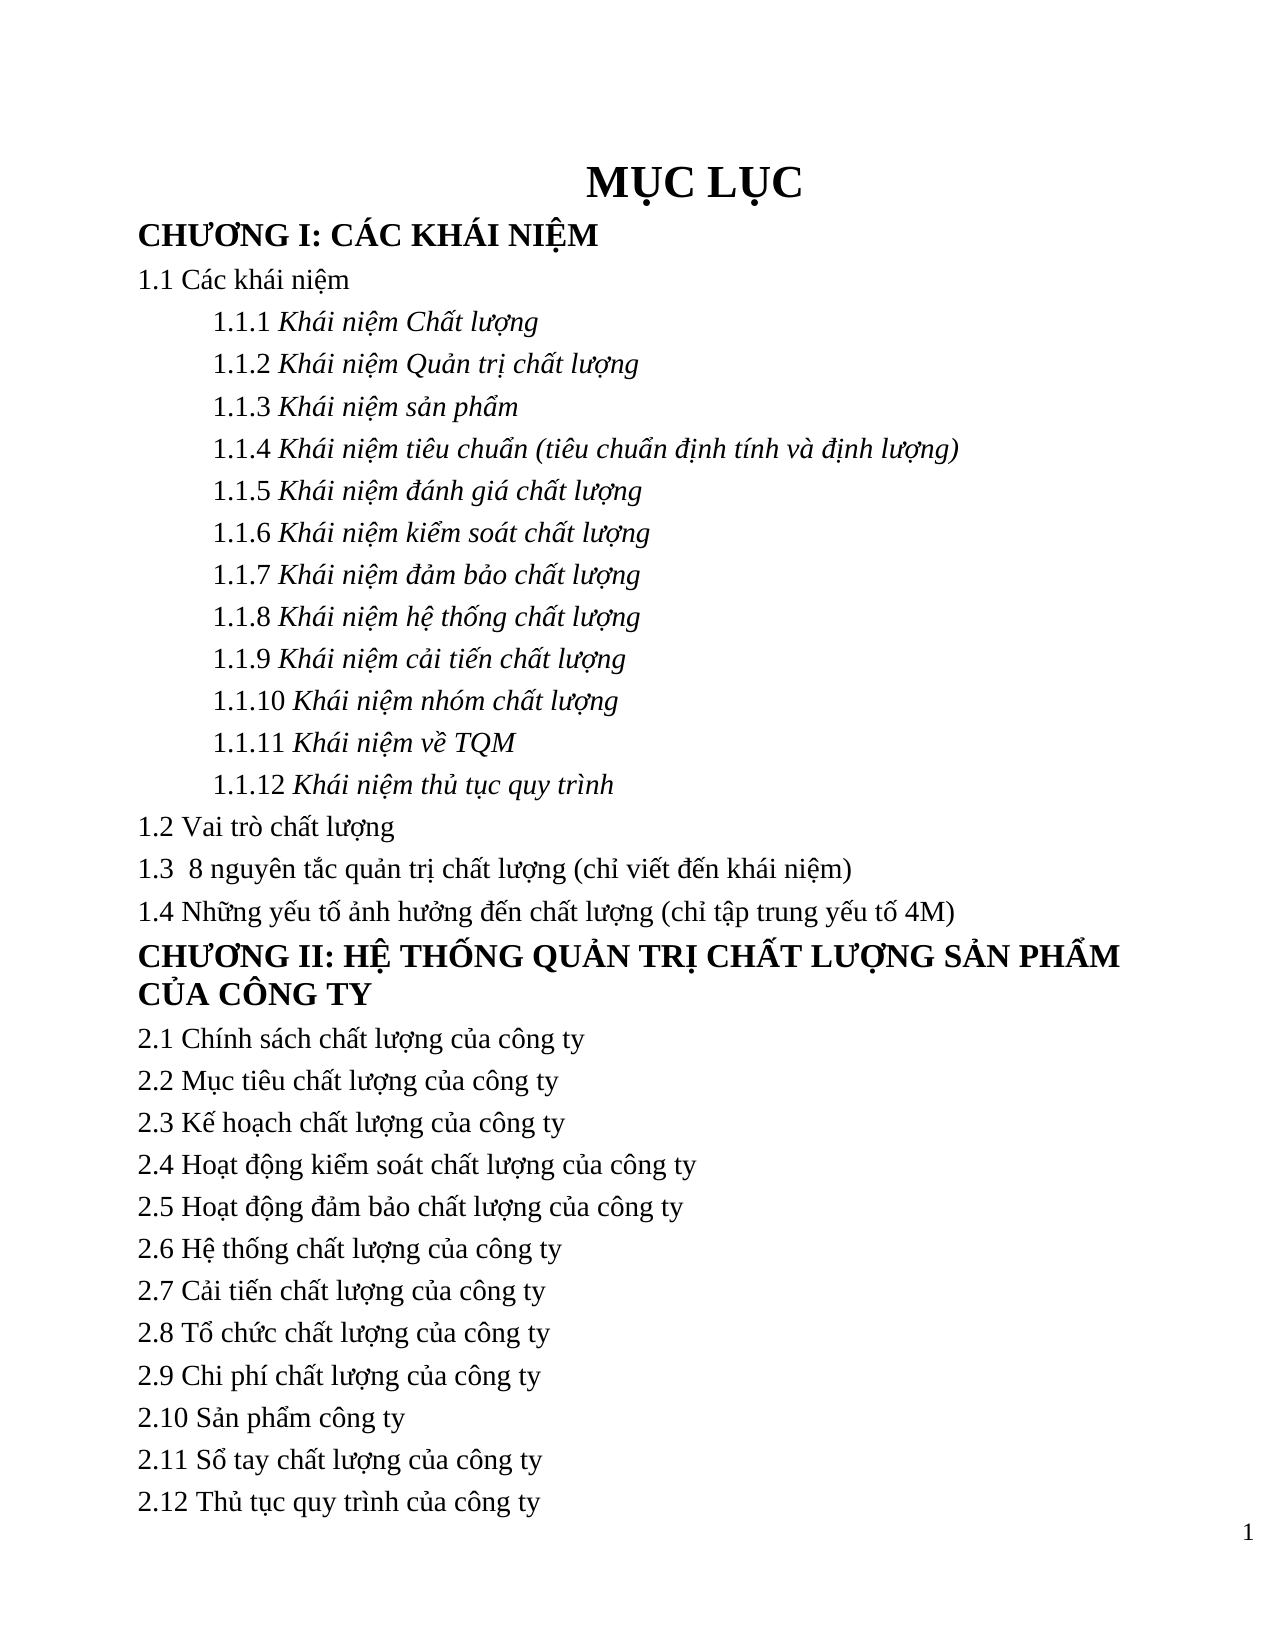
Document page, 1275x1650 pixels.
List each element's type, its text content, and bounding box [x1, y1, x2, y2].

text 2.4 Hoạt động kiểm soát chất lượng của công ty [137, 1147, 1254, 1181]
text 1.1.3 Khái niệm sản phẩm [212, 389, 1254, 422]
text 1.1.1 Khái niệm Chất lượng [212, 304, 1254, 338]
text 2.9 Chi phí chất lượng của công ty [137, 1358, 1254, 1391]
text 1.1.2 Khái niệm Quản trị chất lượng [212, 347, 1254, 380]
text 1.2 Vai trò chất lượng [137, 809, 1254, 843]
text 2.10 Sản phẩm công ty [137, 1400, 1254, 1433]
text MỤC LỤC [137, 154, 1254, 207]
text 1.4 Những yếu tố ảnh hưởng đến chất lượng (chỉ tập trung yếu tố 4M) [137, 894, 1254, 927]
text 1.1.12 Khái niệm thủ tục quy trình [212, 767, 1254, 801]
text 2.12 Thủ tục quy trình của công ty [137, 1484, 1254, 1517]
text 1.1.9 Khái niệm cải tiến chất lượng [212, 641, 1254, 675]
text 1.1.5 Khái niệm đánh giá chất lượng [212, 473, 1254, 506]
text 1.3 8 nguyên tắc quản trị chất lượng (chỉ viết đến khái niệm) [137, 852, 1254, 885]
text 1.1.7 Khái niệm đảm bảo chất lượng [212, 557, 1254, 591]
text 1.1.10 Khái niệm nhóm chất lượng [212, 683, 1254, 717]
text 1.1.11 Khái niệm về TQM [212, 725, 1254, 759]
text CHƯƠNG II: HỆ THỐNG QUẢN TRỊ CHẤT LƯỢNG SẢN PHẨM CỦA CÔNG TY [137, 936, 1254, 1012]
text 2.7 Cải tiến chất lượng của công ty [137, 1273, 1254, 1307]
text 2.2 Mục tiêu chất lượng của công ty [137, 1063, 1254, 1097]
text 1.1.8 Khái niệm hệ thống chất lượng [212, 599, 1254, 633]
text 1.1.4 Khái niệm tiêu chuẩn (tiêu chuẩn định tính và định lượng) [212, 431, 1254, 464]
text 2.8 Tổ chức chất lượng của công ty [137, 1316, 1254, 1349]
text 2.3 Kế hoạch chất lượng của công ty [137, 1105, 1254, 1139]
text 1.1 Các khái niệm [137, 262, 1254, 296]
text 2.11 Sổ tay chất lượng của công ty [137, 1442, 1254, 1475]
text CHƯƠNG I: CÁC KHÁI NIỆM [137, 216, 1254, 254]
text 2.1 Chính sách chất lượng của công ty [137, 1021, 1254, 1054]
text 2.5 Hoạt động đảm bảo chất lượng của công ty [137, 1189, 1254, 1223]
text 1.1.6 Khái niệm kiểm soát chất lượng [212, 515, 1254, 548]
text 2.6 Hệ thống chất lượng của công ty [137, 1231, 1254, 1265]
